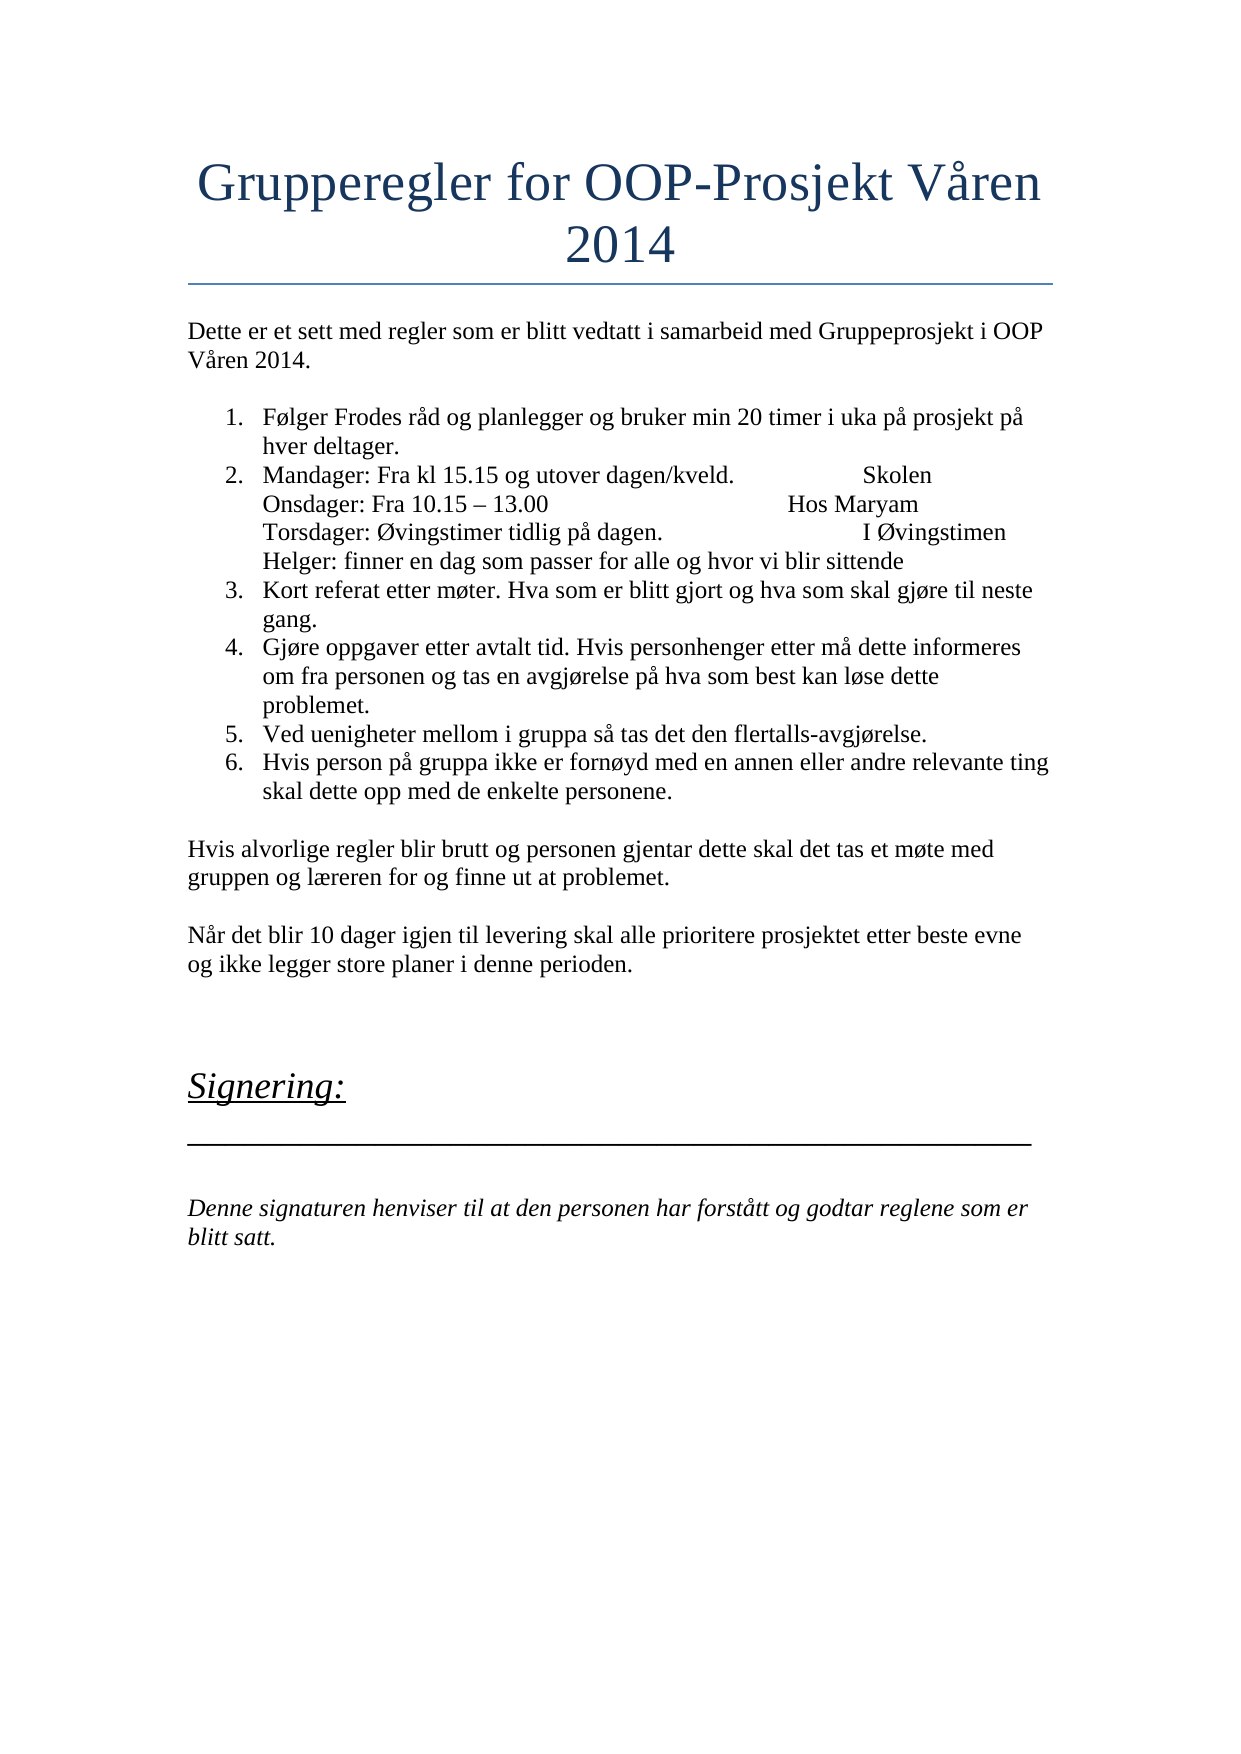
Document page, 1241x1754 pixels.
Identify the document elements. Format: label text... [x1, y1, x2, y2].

list Hvis person på gruppa ikke er fornøyd med en annen eller andre relevante ting skal dette opp med de enkelte personene. [225, 747, 1053, 805]
list Gjøre oppgaver etter avtalt tid. Hvis personhenger etter må dette informeres om fra personen og tas en avgjørelse på hva som best kan løse dette problemet. [225, 632, 1053, 719]
list Ved uenigheter mellom i gruppa så tas det den flertalls-avgjørelse. [225, 719, 1053, 747]
list Helger: finner en dag som passer for alle og hvor vi blir sittende [262, 546, 1053, 575]
text Hvis alvorlige regler blir brutt og personen gjentar dette skal det tas et møte med gruppen og læreren for og finne ut at problemet. [187, 834, 1053, 891]
list Torsdager: Øvingstimer tidlig på dagen. I Øvingstimen [262, 517, 1053, 546]
text Signering: _____________________________________________ [187, 1064, 1053, 1150]
text Denne signaturen henviser til at den personen har forstått og godtar reglene som er blitt satt. [187, 1193, 1053, 1251]
title Grupperegler for OOP-Prosjekt Våren 2014 [187, 150, 1053, 285]
list Følger Frodes råd og planlegger og bruker min 20 timer i uka på prosjekt på hver deltager. [225, 402, 1053, 460]
list Mandager: Fra kl 15.15 og utover dagen/kveld. Skolen [225, 460, 1053, 489]
list Kort referat etter møter. Hva som er blitt gjort og hva som skal gjøre til neste gang. [225, 575, 1053, 632]
list Onsdager: Fra 10.15 – 13.00 Hos Maryam [262, 489, 1053, 517]
text Dette er et sett med regler som er blitt vedtatt i samarbeid med Gruppeprosjekt i OOP Våren 2014. [187, 316, 1053, 374]
text Når det blir 10 dager igjen til levering skal alle prioritere prosjektet etter beste evne og ikke legger store planer i denne perioden. [187, 920, 1053, 977]
